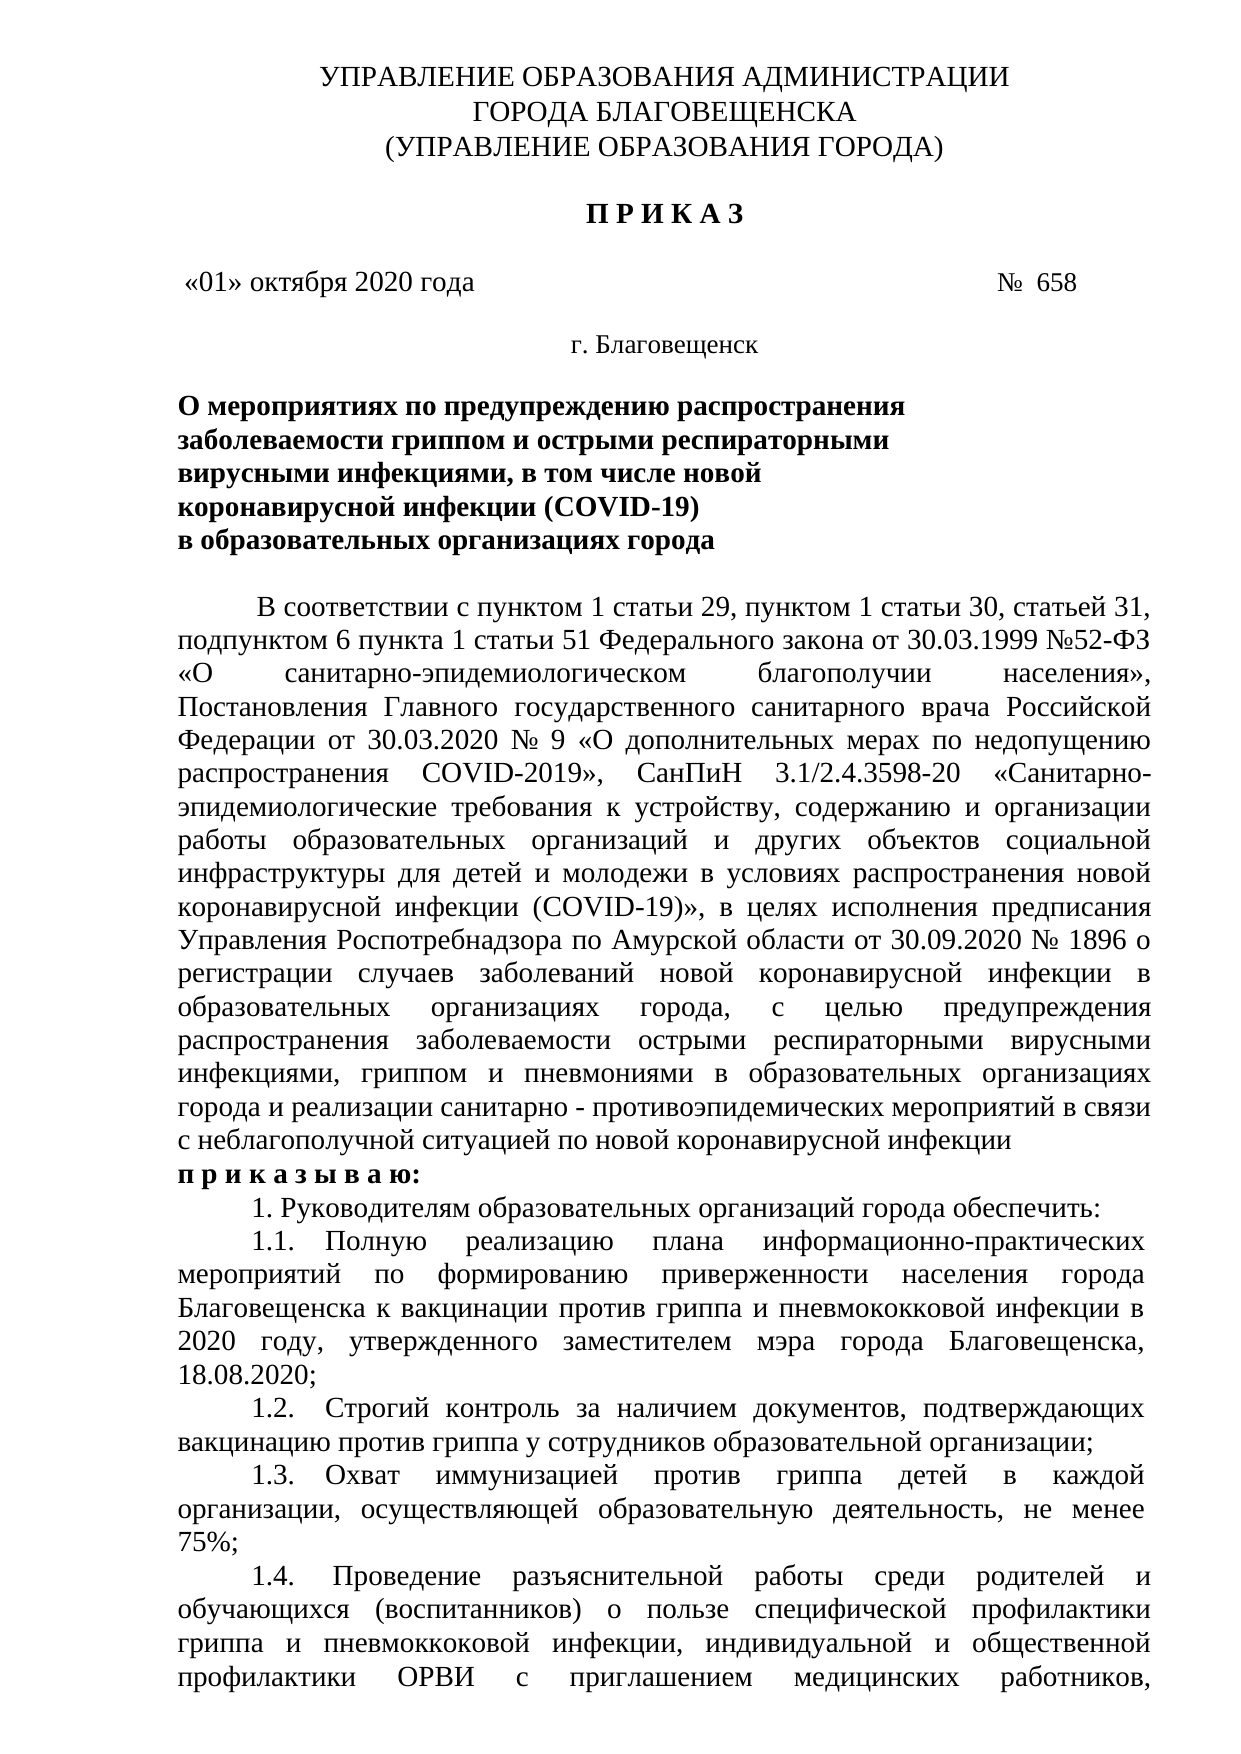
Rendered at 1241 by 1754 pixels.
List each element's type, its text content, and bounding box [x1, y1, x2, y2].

text (Управление образования города) [177, 129, 1152, 163]
text О мероприятиях по предупреждению распространения [177, 388, 1152, 422]
text «01» октября 2020 года № 658 [177, 264, 1152, 328]
subtitle п р и к а з [177, 197, 1152, 230]
text вирусными инфекциями, в том числе новой [177, 455, 1152, 489]
text в образовательных организациях города [177, 522, 1152, 556]
text коронавирусной инфекции (COVID-19) [177, 489, 1152, 522]
list Охват иммунизацией против гриппа детей в каждой организации, осуществляющей образовательную деятельность, не менее 75%; [177, 1458, 1145, 1559]
text п р и к а з ы в а ю: [177, 1156, 1152, 1190]
text В соответствии с пунктом 1 статьи 29, пунктом 1 статьи 30, статьей 31, подпунктом 6 пункта 1 статьи 51 Федерального закона от 30.03.1999 №52-ФЗ «О санитарно-эпидемиологическом благополучии населения», Постановления Главного государственного санитарного врача Российской Федерации от 30.03.2020 № 9 «О дополнительных мерах по недопущению распространения COVID-2019», СанПиН 3.1/2.4.3598-20 «Санитарно-эпидемиологические требования к устройству, содержанию и организации работы образовательных организаций и других объектов социальной инфраструктуры для детей и молодежи в условиях распространения новой коронавирусной инфекции (COVID-19)», в целях исполнения предписания Управления Роспотребнадзора по Амурской области от 30.09.2020 № 1896 о регистрации случаев заболеваний новой коронавирусной инфекции в образовательных организациях города, с целью предупреждения распространения заболеваемости острыми респираторными вирусными инфекциями, гриппом и пневмониями в образовательных организациях города и реализации санитарно - противоэпидемических мероприятий в связи с неблагополучной ситуацией по новой коронавирусной инфекции [177, 589, 1152, 1156]
list Полную реализацию плана информационно-практических мероприятий по формированию приверженности населения города Благовещенска к вакцинации против гриппа и пневмококковой инфекции в 2020 году, утвержденного заместителем мэра города Благовещенска, 18.08.2020; [177, 1223, 1145, 1391]
subtitle УПРАВЛЕНИЕ ОБРАЗОВАНИЯ АДМИНИСТРАЦИИ [177, 59, 1152, 93]
text г. Благовещенск [177, 328, 1152, 359]
text заболеваемости гриппом и острыми респираторными [177, 422, 1152, 455]
subtitle ГОРОДА БЛАГОВЕЩЕНСКА [177, 94, 1152, 128]
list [177, 1559, 1152, 1693]
list Строгий контроль за наличием документов, подтверждающих вакцинацию против гриппа у сотрудников образовательной организации; [177, 1391, 1145, 1458]
text 1. Руководителям образовательных организаций города обеспечить: [177, 1190, 1152, 1223]
